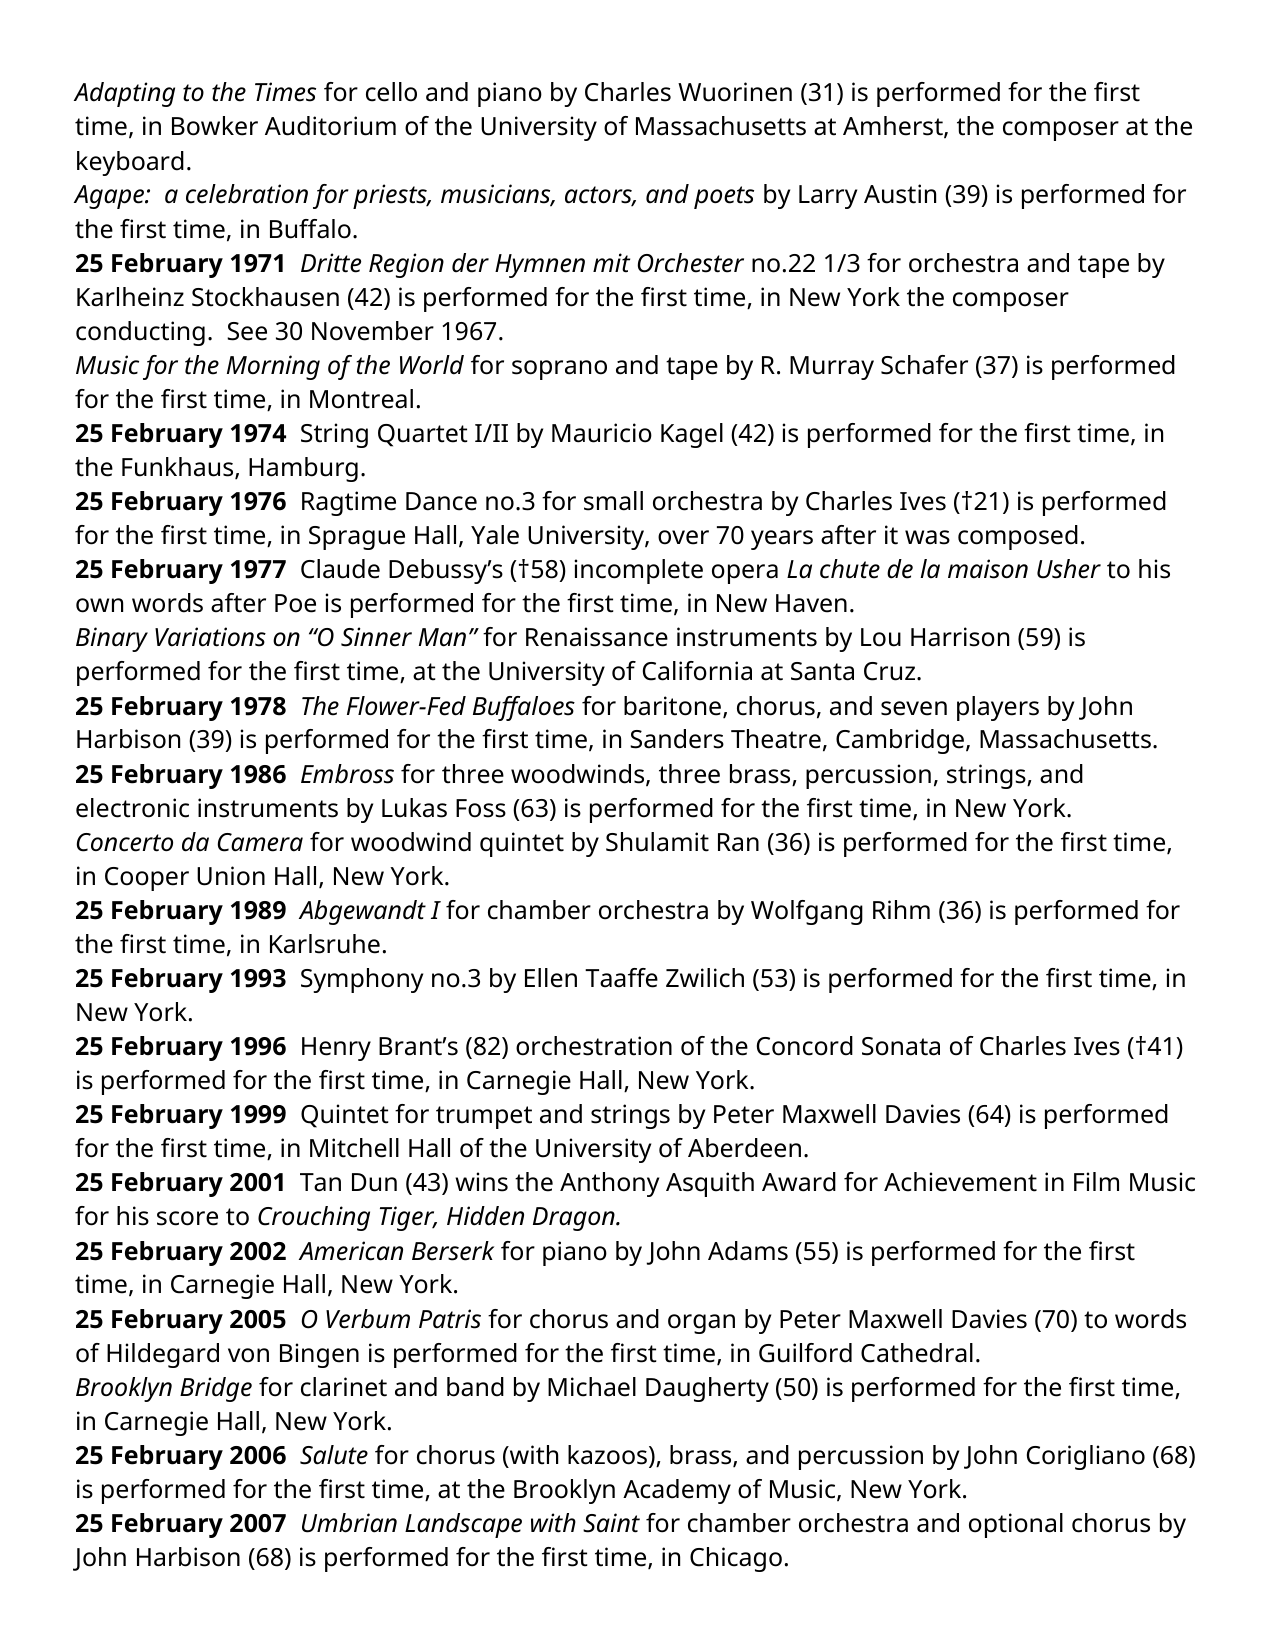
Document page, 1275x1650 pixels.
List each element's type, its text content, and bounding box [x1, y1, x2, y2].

text Adapting to the Times for cello and piano by Charles Wuorinen (31) is performed for the first time, in Bowker Auditorium of the University of Massachusetts at Amherst, the composer at the keyboard. [75, 75, 1200, 177]
text 25 February 1978 The Flower-Fed Buffaloes for baritone, chorus, and seven players by John Harbison (39) is performed for the first time, in Sanders Theatre, Cambridge, Massachusetts. [75, 688, 1200, 756]
text 25 February 1993 Symphony no.3 by Ellen Taaffe Zwilich (53) is performed for the first time, in New York. [75, 961, 1200, 1029]
text Concerto da Camera for woodwind quintet by Shulamit Ran (36) is performed for the first time, in Cooper Union Hall, New York. [75, 824, 1200, 892]
text 25 February 1989 Abgewandt I for chamber orchestra by Wolfgang Rihm (36) is performed for the first time, in Karlsruhe. [75, 892, 1200, 961]
text 25 February 1974 String Quartet I/II by Mauricio Kagel (42) is performed for the first time, in the Funkhaus, Hamburg. [75, 416, 1200, 484]
text 25 February 1986 Embross for three woodwinds, three brass, percussion, strings, and electronic instruments by Lukas Foss (63) is performed for the first time, in New York. [75, 756, 1200, 824]
text 25 February 2005 O Verbum Patris for chorus and organ by Peter Maxwell Davies (70) to words of Hildegard von Bingen is performed for the first time, in Guilford Cathedral. [75, 1301, 1200, 1369]
text Agape: a celebration for priests, musicians, actors, and poets by Larry Austin (39) is performed for the first time, in Buffalo. [75, 177, 1200, 245]
text 25 February 1996 Henry Brant’s (82) orchestration of the Concord Sonata of Charles Ives (†41) is performed for the first time, in Carnegie Hall, New York. [75, 1029, 1200, 1097]
text Binary Variations on “O Sinner Man” for Renaissance instruments by Lou Harrison (59) is performed for the first time, at the University of California at Santa Cruz. [75, 620, 1200, 688]
text Brooklyn Bridge for clarinet and band by Michael Daugherty (50) is performed for the first time, in Carnegie Hall, New York. [75, 1369, 1200, 1437]
text 25 February 2006 Salute for chorus (with kazoos), brass, and percussion by John Corigliano (68) is performed for the first time, at the Brooklyn Academy of Music, New York. [75, 1437, 1200, 1506]
text 25 February 1999 Quintet for trumpet and strings by Peter Maxwell Davies (64) is performed for the first time, in Mitchell Hall of the University of Aberdeen. [75, 1097, 1200, 1165]
text 25 February 2002 American Berserk for piano by John Adams (55) is performed for the first time, in Carnegie Hall, New York. [75, 1233, 1200, 1301]
text 25 February 1976 Ragtime Dance no.3 for small orchestra by Charles Ives (†21) is performed for the first time, in Sprague Hall, Yale University, over 70 years after it was composed. [75, 484, 1200, 552]
text 25 February 1977 Claude Debussy’s (†58) incomplete opera La chute de la maison Usher to his own words after Poe is performed for the first time, in New Haven. [75, 552, 1200, 620]
text 25 February 1971 Dritte Region der Hymnen mit Orchester no.22 1/3 for orchestra and tape by Karlheinz Stockhausen (42) is performed for the first time, in New York the composer conducting. See 30 November 1967. [75, 245, 1200, 347]
text 25 February 2007 Umbrian Landscape with Saint for chamber orchestra and optional chorus by John Harbison (68) is performed for the first time, in Chicago. [75, 1506, 1200, 1574]
text Music for the Morning of the World for soprano and tape by R. Murray Schafer (37) is performed for the first time, in Montreal. [75, 347, 1200, 416]
text 25 February 2001 Tan Dun (43) wins the Anthony Asquith Award for Achievement in Film Music for his score to Crouching Tiger, Hidden Dragon. [75, 1165, 1200, 1233]
